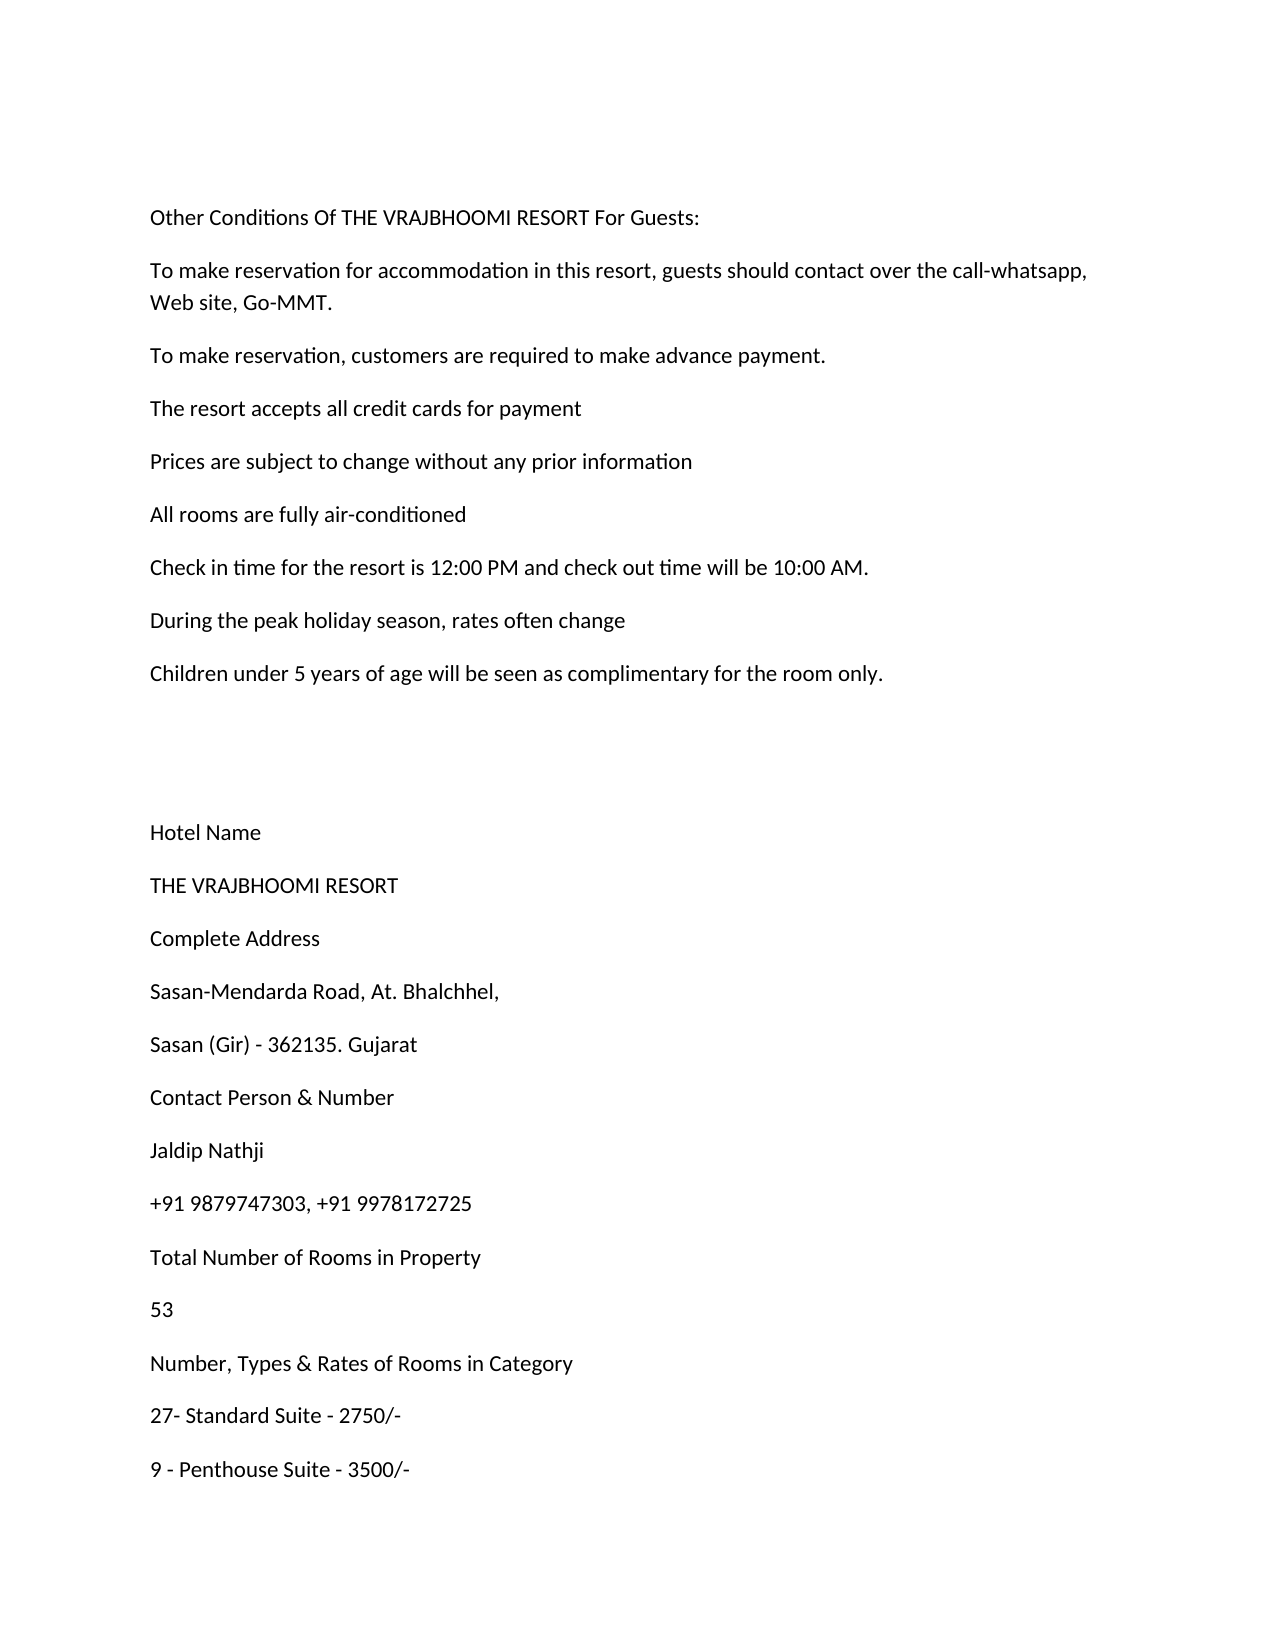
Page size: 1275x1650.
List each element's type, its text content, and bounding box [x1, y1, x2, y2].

text To make reservation, customers are required to make advance payment. [150, 341, 1125, 369]
text Children under 5 years of age will be seen as complimentary for the room only. [150, 659, 1125, 687]
text Other Conditions Of THE VRAJBHOOMI RESORT For Guests: [150, 203, 1125, 231]
text All rooms are fully air-conditioned [150, 500, 1125, 528]
text Complete Address [150, 924, 1125, 952]
text Contact Person & Number [150, 1083, 1125, 1112]
text Check in time for the resort is 12:00 PM and check out time will be 10:00 AM. [150, 553, 1125, 581]
text Sasan (Gir) - 362135. Gujarat [150, 1031, 1125, 1058]
text The resort accepts all credit cards for payment [150, 394, 1125, 422]
text Hotel Name [150, 818, 1125, 846]
text 9 - Penthouse Suite - 3500/- [150, 1455, 1125, 1483]
text 27- Standard Suite - 2750/- [150, 1402, 1125, 1430]
text Jaldip Nathji [150, 1137, 1125, 1164]
text To make reservation for accommodation in this resort, guests should contact over the call-whatsapp, Web site, Go-MMT. [150, 256, 1125, 316]
text Prices are subject to change without any prior information [150, 447, 1125, 475]
text +91 9879747303, +91 9978172725 [150, 1189, 1125, 1218]
text Number, Types & Rates of Rooms in Category [150, 1349, 1125, 1377]
text Total Number of Rooms in Property [150, 1243, 1125, 1271]
text THE VRAJBHOOMI RESORT [150, 871, 1125, 899]
text Sasan-Mendarda Road, At. Bhalchhel, [150, 977, 1125, 1006]
text 53 [150, 1296, 1125, 1324]
text During the peak holiday season, rates often change [150, 606, 1125, 634]
